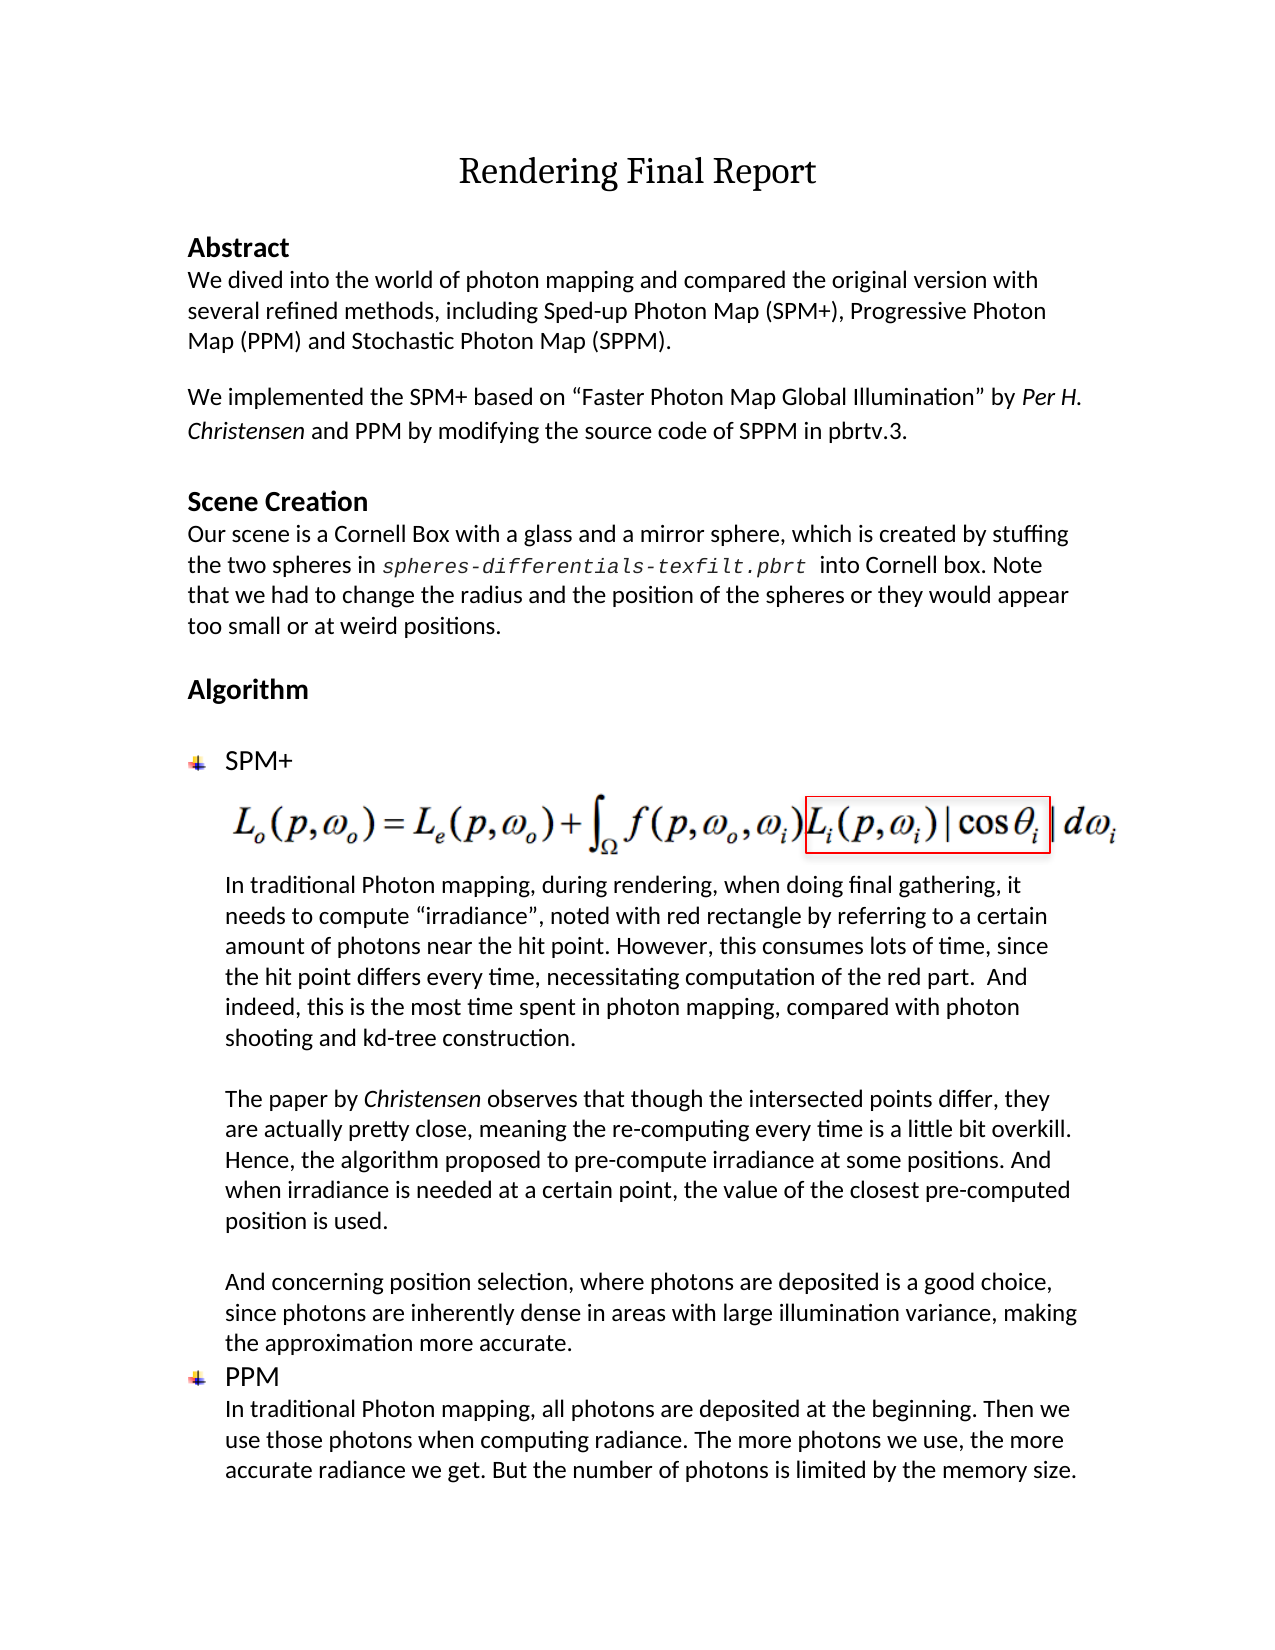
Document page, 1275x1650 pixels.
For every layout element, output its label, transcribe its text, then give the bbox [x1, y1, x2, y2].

text Our scene is a Cornell Box with a glass and a mirror sphere, which is created by stuffing the two spheres in spheres-differentials-texfilt.pbrt into Cornell box. Note that we had to change the radius and the position of the spheres or they would appear too small or at weird positions. [187, 518, 1087, 640]
text Algorithm [187, 671, 1087, 707]
text We implemented the SPM+ based on “Faster Photon Map Global Illumination” by Per H. Christensen and PPM by modifying the source code of SPPM in pbrtv.3. [187, 381, 1087, 447]
list PPM [187, 1358, 1087, 1393]
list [225, 1393, 1087, 1485]
list And concerning position selection, where photons are deposited is a good choice, since photons are inherently dense in areas with large illumination variance, making the approximation more accurate. [225, 1266, 1087, 1358]
text Rendering Final Report [187, 150, 1087, 193]
picture [225, 778, 1121, 858]
text Scene Creation [187, 483, 1087, 518]
picture [188, 1369, 206, 1386]
list The paper by Christensen observes that though the intersected points differ, they are actually pretty close, meaning the re-computing every time is a little bit overkill. Hence, the algorithm proposed to pre-compute irradiance at some positions. And when irradiance is needed at a certain point, the value of the closest pre-computed position is used. [225, 1083, 1087, 1236]
list SPM+ [187, 742, 1087, 778]
picture [188, 754, 206, 771]
text Abstract [187, 229, 1087, 264]
text We dived into the world of photon mapping and compared the original version with several refined methods, including Sped-up Photon Map (SPM+), Progressive Photon Map (PPM) and Stochastic Photon Map (SPPM). [187, 264, 1087, 356]
list In traditional Photon mapping, during rendering, when doing final gathering, it needs to compute “irradiance”, noted with red rectangle by referring to a certain amount of photons near the hit point. However, this consumes lots of time, since the hit point differs every time, necessitating computation of the red part. And indeed, this is the most time spent in photon mapping, compared with photon shooting and kd-tree construction. [225, 858, 1087, 1052]
